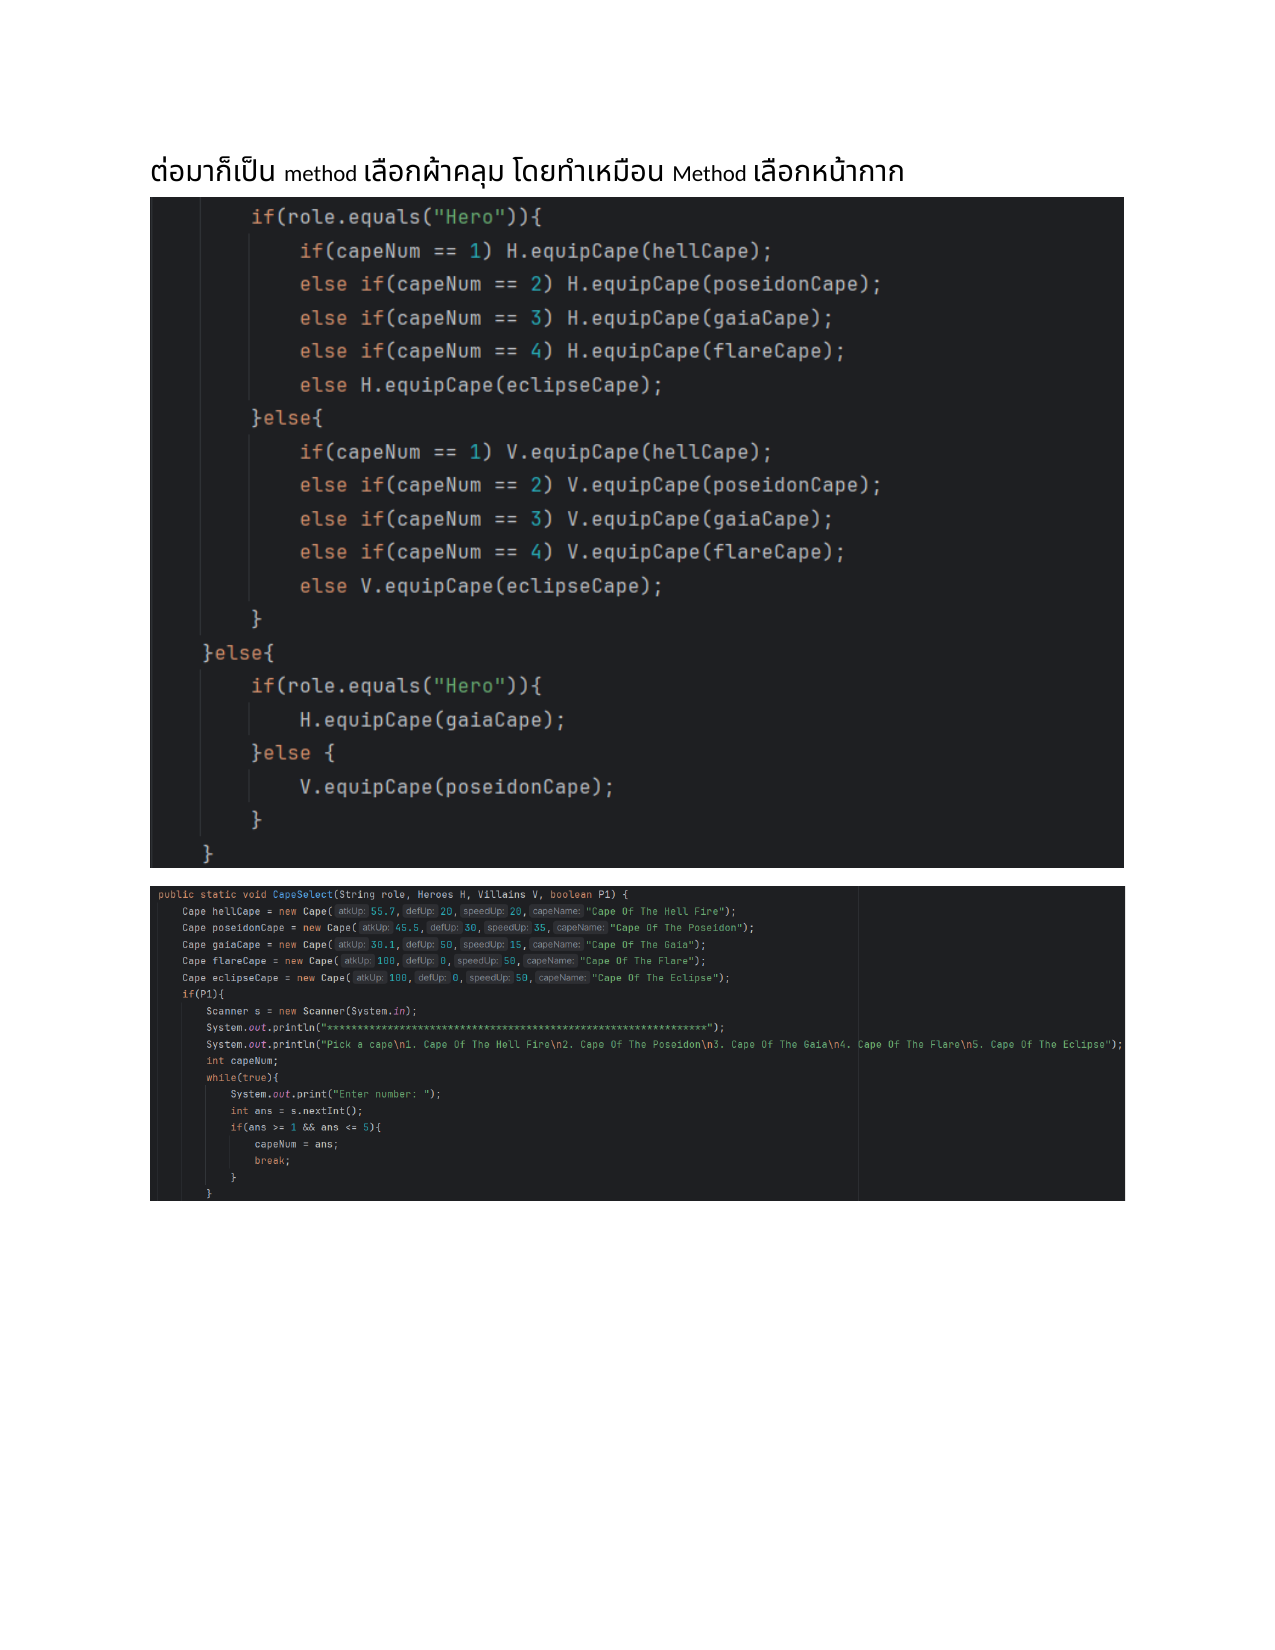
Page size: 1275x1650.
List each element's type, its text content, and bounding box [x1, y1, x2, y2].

picture [150, 197, 1124, 868]
picture [150, 886, 1125, 1201]
